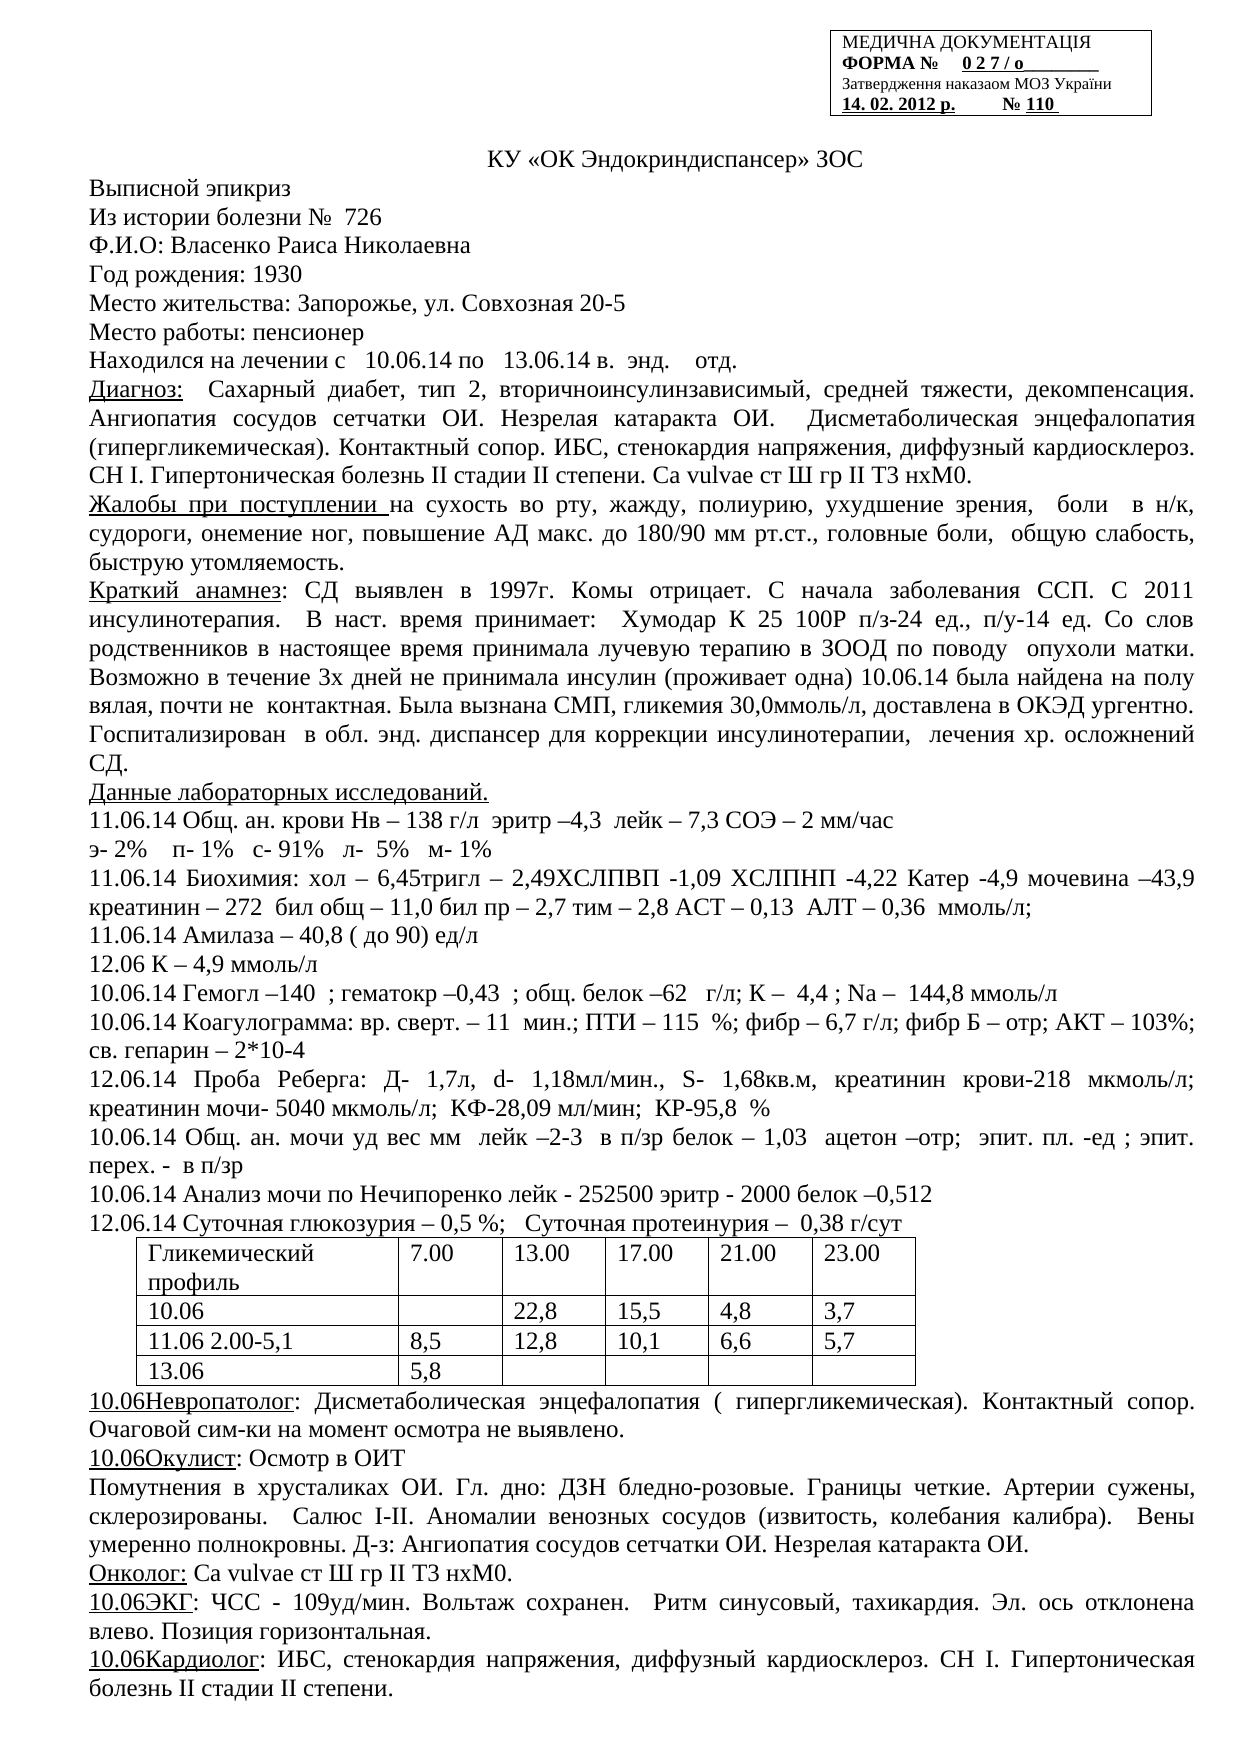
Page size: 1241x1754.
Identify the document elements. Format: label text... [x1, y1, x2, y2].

table_cell 10,1 [606, 1326, 708, 1355]
text 12.06.14 Суточная глюкозурия – 0,5 %; Суточная протеинурия – 0,38 г/сут [89, 1208, 1196, 1237]
table_cell 3,7 [813, 1296, 915, 1325]
text 11.06.14 Общ. ан. крови Нв – 138 г/л эритр –4,3 лейк – 7,3 СОЭ – 2 мм/час [89, 806, 1196, 834]
text 12.06.14 Проба Реберга: Д- 1,7л, d- 1,18мл/мин., S- 1,68кв.м, креатинин крови-218 мкмоль/л; креатинин мочи- 5040 мкмоль/л; КФ-28,09 мл/мин; КР-95,8 % [89, 1064, 1196, 1122]
text 11.06.14 Амилаза – 40,8 ( до 90) ед/л [89, 921, 1196, 949]
text 12.06 К – 4,9 ммоль/л [89, 949, 1196, 978]
text 10.06Окулист: Осмотр в ОИТ [89, 1443, 1196, 1472]
subtitle 10.06.14 Общ. ан. мочи уд вес мм лейк –2-3 в п/зр белок – 1,03 ацетон –отр; эпит. пл. -ед ; эпит. перех. - в п/зр [89, 1122, 1196, 1179]
table_cell [503, 1356, 605, 1385]
text 11.06.14 Биохимия: хол – 6,45тригл – 2,49ХСЛПВП -1,09 ХСЛПНП -4,22 Катер -4,9 мочевина –43,9 креатинин – 272 бил общ – 11,0 бил пр – 2,7 тим – 2,8 АСТ – 0,13 АЛТ – 0,36 ммоль/л; [89, 863, 1196, 921]
table_header 13.00 [503, 1238, 605, 1295]
text 10.06.14 Гемогл –140 ; гематокр –0,43 ; общ. белок –62 г/л; К – 4,4 ; Nа – 144,8 ммоль/л [89, 978, 1196, 1007]
table_header 7.00 [399, 1238, 502, 1295]
table_cell 15,5 [606, 1296, 708, 1325]
table_cell 8,5 [399, 1326, 502, 1355]
text Помутнения в хрусталиках ОИ. Гл. дно: ДЗН бледно-розовые. Границы четкие. Артерии сужены, склерозированы. Салюс I-II. Аномалии венозных сосудов (извитость, колебания калибра). Вены умеренно полнокровны. Д-з: Ангиопатия сосудов сетчатки ОИ. Незрелая катаракта ОИ. [89, 1472, 1196, 1558]
subtitle КУ «ОК Эндокриндиспансер» ЗОС [148, 144, 1202, 173]
table_cell [813, 1356, 915, 1385]
table_cell [709, 1356, 812, 1385]
text Год рождения: 1930 [89, 259, 1196, 288]
table_cell 22,8 [503, 1296, 605, 1325]
table_header 17.00 [606, 1238, 708, 1295]
table_header 23.00 [813, 1238, 915, 1295]
text Находился на лечении с 10.06.14 по 13.06.14 в. энд. отд. [89, 346, 1196, 374]
table_header Гликемический профиль [137, 1238, 398, 1295]
text 10.06.14 Анализ мочи по Нечипоренко лейк - 252500 эритр - 2000 белок –0,512 [89, 1179, 1196, 1208]
table_header 21.00 [709, 1238, 812, 1295]
table_cell 12,8 [503, 1326, 605, 1355]
text Место работы: пенсионер [89, 317, 1196, 346]
subtitle Ф.И.О: Власенко Раиса Николаевна [89, 231, 1196, 259]
text Место жительства: Запорожье, ул. Совхозная 20-5 [89, 288, 1196, 317]
text Онколог: Cа vulvae ст Ш гр II Т3 нхМ0. [89, 1558, 1196, 1587]
table_cell 10.06 [137, 1296, 398, 1325]
text 10.06Кардиолог: ИБС, стенокардия напряжения, диффузный кардиосклероз. СН I. Гипертоническая болезнь II стадии II степени. [89, 1644, 1196, 1702]
table_cell 5,8 [399, 1356, 502, 1385]
table_cell 5,7 [813, 1326, 915, 1355]
text Диагноз: Сахарный диабет, тип 2, вторичноинсулинзависимый, средней тяжести, декомпенсация. Ангиопатия сосудов сетчатки ОИ. Незрелая катаракта ОИ. Дисметаболическая энцефалопатия (гипергликемическая). Контактный сопор. ИБС, стенокардия напряжения, диффузный кардиосклероз. СН I. Гипертоническая болезнь II стадии II степени. Cа vulvae ст Ш гр II Т3 нхМ0. [89, 374, 1196, 489]
table_cell [399, 1296, 502, 1325]
table_cell 6,6 [709, 1326, 812, 1355]
text Данные лабораторных исследований. [89, 777, 1196, 806]
text э- 2% п- 1% с- 91% л- 5% м- 1% [89, 834, 1196, 863]
subtitle Выписной эпикриз [89, 173, 1202, 202]
text 10.06ЭКГ: ЧСС - 109уд/мин. Вольтаж сохранен. Ритм синусовый, тахикардия. Эл. ось отклонена влево. Позиция горизонтальная. [89, 1587, 1196, 1644]
text Жалобы при поступлении на сухость во рту, жажду, полиурию, ухудшение зрения, боли в н/к, судороги, онемение ног, повышение АД макс. до 180/90 мм рт.ст., головные боли, общую слабость, быструю утомляемость. [89, 489, 1196, 576]
table_cell 4,8 [709, 1296, 812, 1325]
subtitle Из истории болезни № 726 [89, 202, 1196, 231]
text 10.06.14 Коагулограмма: вр. сверт. – 11 мин.; ПТИ – 115 %; фибр – 6,7 г/л; фибр Б – отр; АКТ – 103%; св. гепарин – 2*10-4 [89, 1007, 1196, 1064]
table_cell 11.06 2.00-5,1 [137, 1326, 398, 1355]
table_cell [606, 1356, 708, 1385]
text Краткий анамнез: СД выявлен в 1997г. Комы отрицает. С начала заболевания ССП. С 2011 инсулинотерапия. В наст. время принимает: Хумодар К 25 100Р п/з-24 ед., п/у-14 ед. Со слов родственников в настоящее время принимала лучевую терапию в ЗООД по поводу опухоли матки. Возможно в течение 3х дней не принимала инсулин (проживает одна) 10.06.14 была найдена на полу вялая, почти не контактная. Была вызнана СМП, гликемия 30,0ммоль/л, доставлена в ОКЭД ургентно. Госпитализирован в обл. энд. диспансер для коррекции инсулинотерапии, лечения хр. осложнений СД. [89, 576, 1196, 777]
table_cell 13.06 [137, 1356, 398, 1385]
text 10.06Невропатолог: Дисметаболическая энцефалопатия ( гипергликемическая). Контактный сопор. Очаговой сим-ки на момент осмотра не выявлено. [89, 1386, 1196, 1443]
